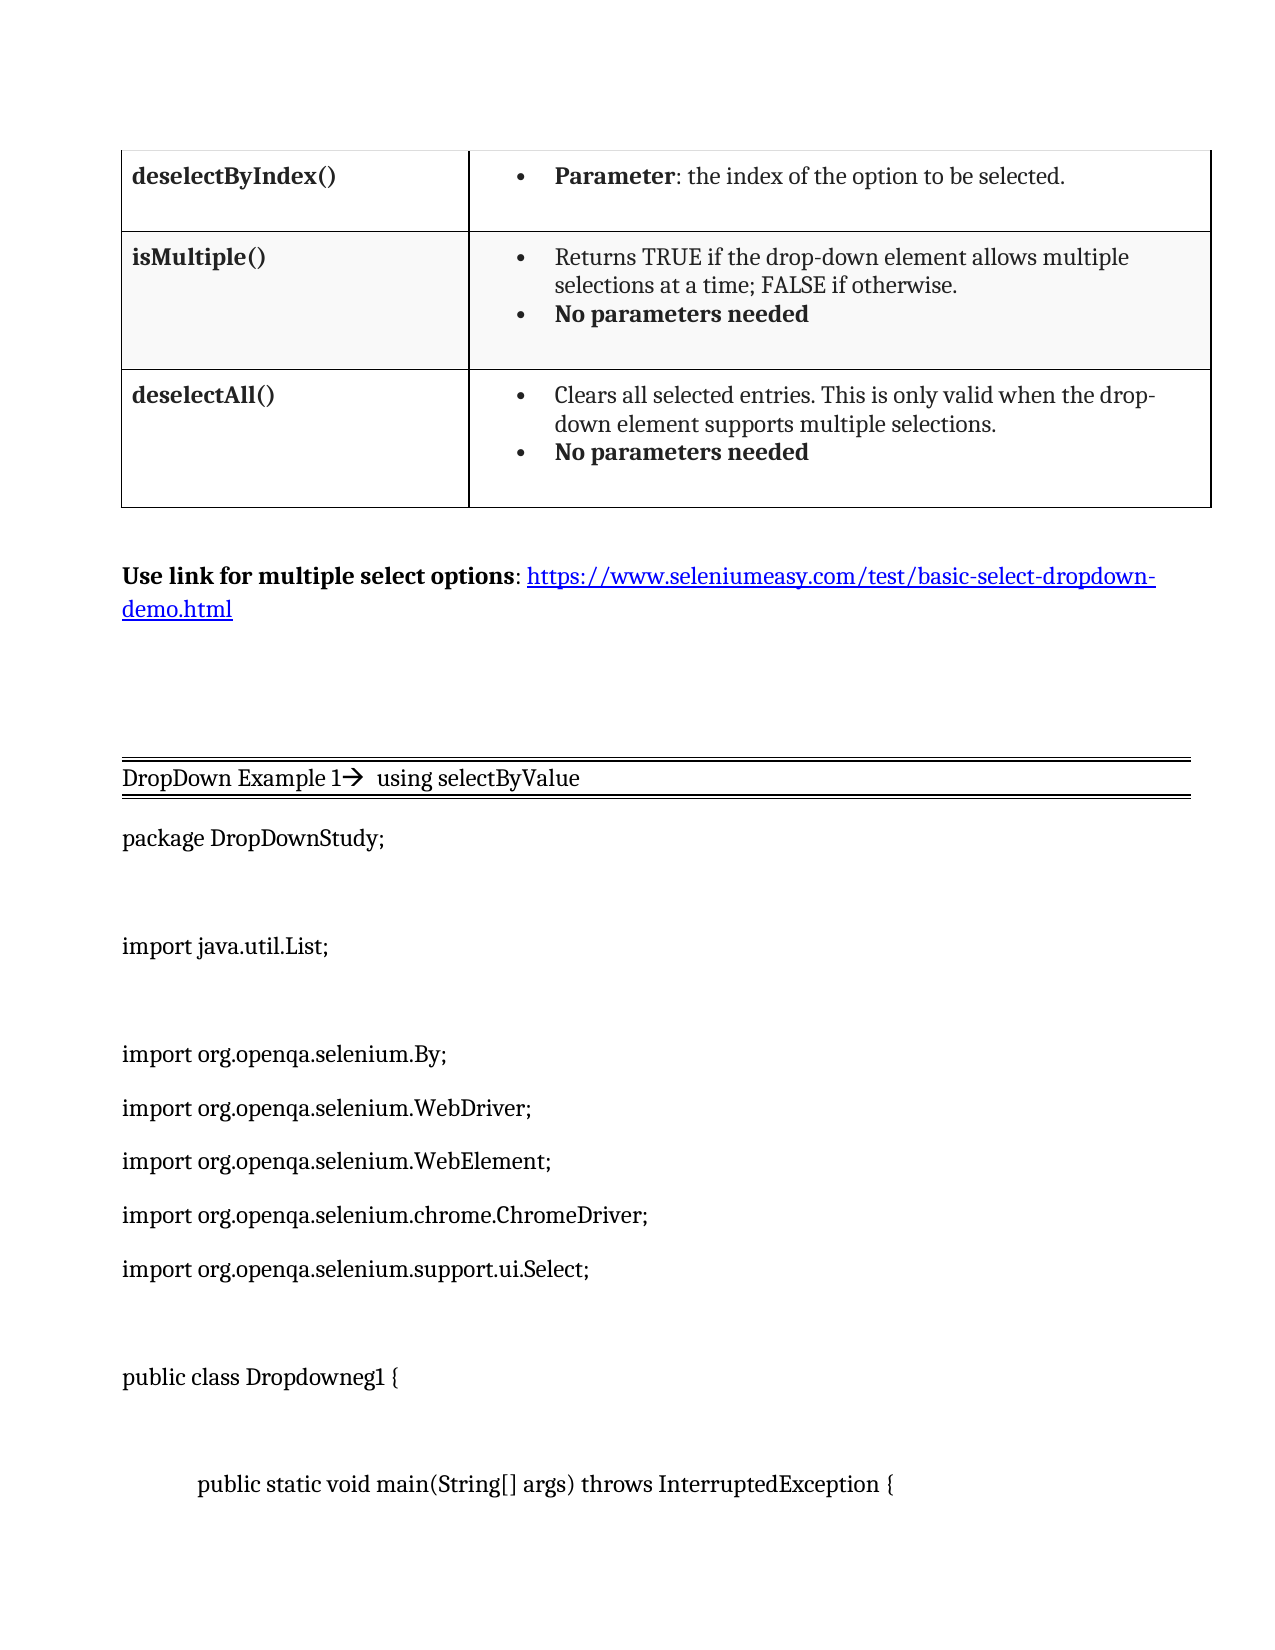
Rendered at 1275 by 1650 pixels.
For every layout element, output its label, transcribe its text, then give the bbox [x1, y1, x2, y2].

text Use link for multiple select options: https://www.seleniumeasy.com/test/basic-select-dropdown-demo.html [122, 562, 1191, 624]
text import java.util.List; [122, 932, 1191, 961]
text DropDown Example 1 using selectByValue [122, 762, 1191, 794]
table_cell Clears all selected entries. This is only valid when the drop-down element supports multiple selections. No parameters needed [470, 370, 1210, 507]
table_cell isMultiple() [122, 232, 468, 368]
text import org.openqa.selenium.WebElement; [122, 1147, 1191, 1176]
text package DropDownStudy; [122, 824, 1191, 853]
text import org.openqa.selenium.chrome.ChromeDriver; [122, 1201, 1191, 1230]
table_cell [470, 151, 1210, 231]
text public class Dropdowneg1 { [122, 1363, 1191, 1391]
text public static void main(String[] args) throws InterruptedException { [122, 1470, 1191, 1499]
text import org.openqa.selenium.By; [122, 1039, 1191, 1068]
table_cell deselectAll() [122, 370, 468, 507]
table_cell Returns TRUE if the drop-down element allows multiple selections at a time; FALSE if otherwise. No parameters needed [470, 232, 1210, 368]
text import org.openqa.selenium.support.ui.Select; [122, 1255, 1191, 1284]
text import org.openqa.selenium.WebDriver; [122, 1093, 1191, 1122]
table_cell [122, 151, 468, 231]
